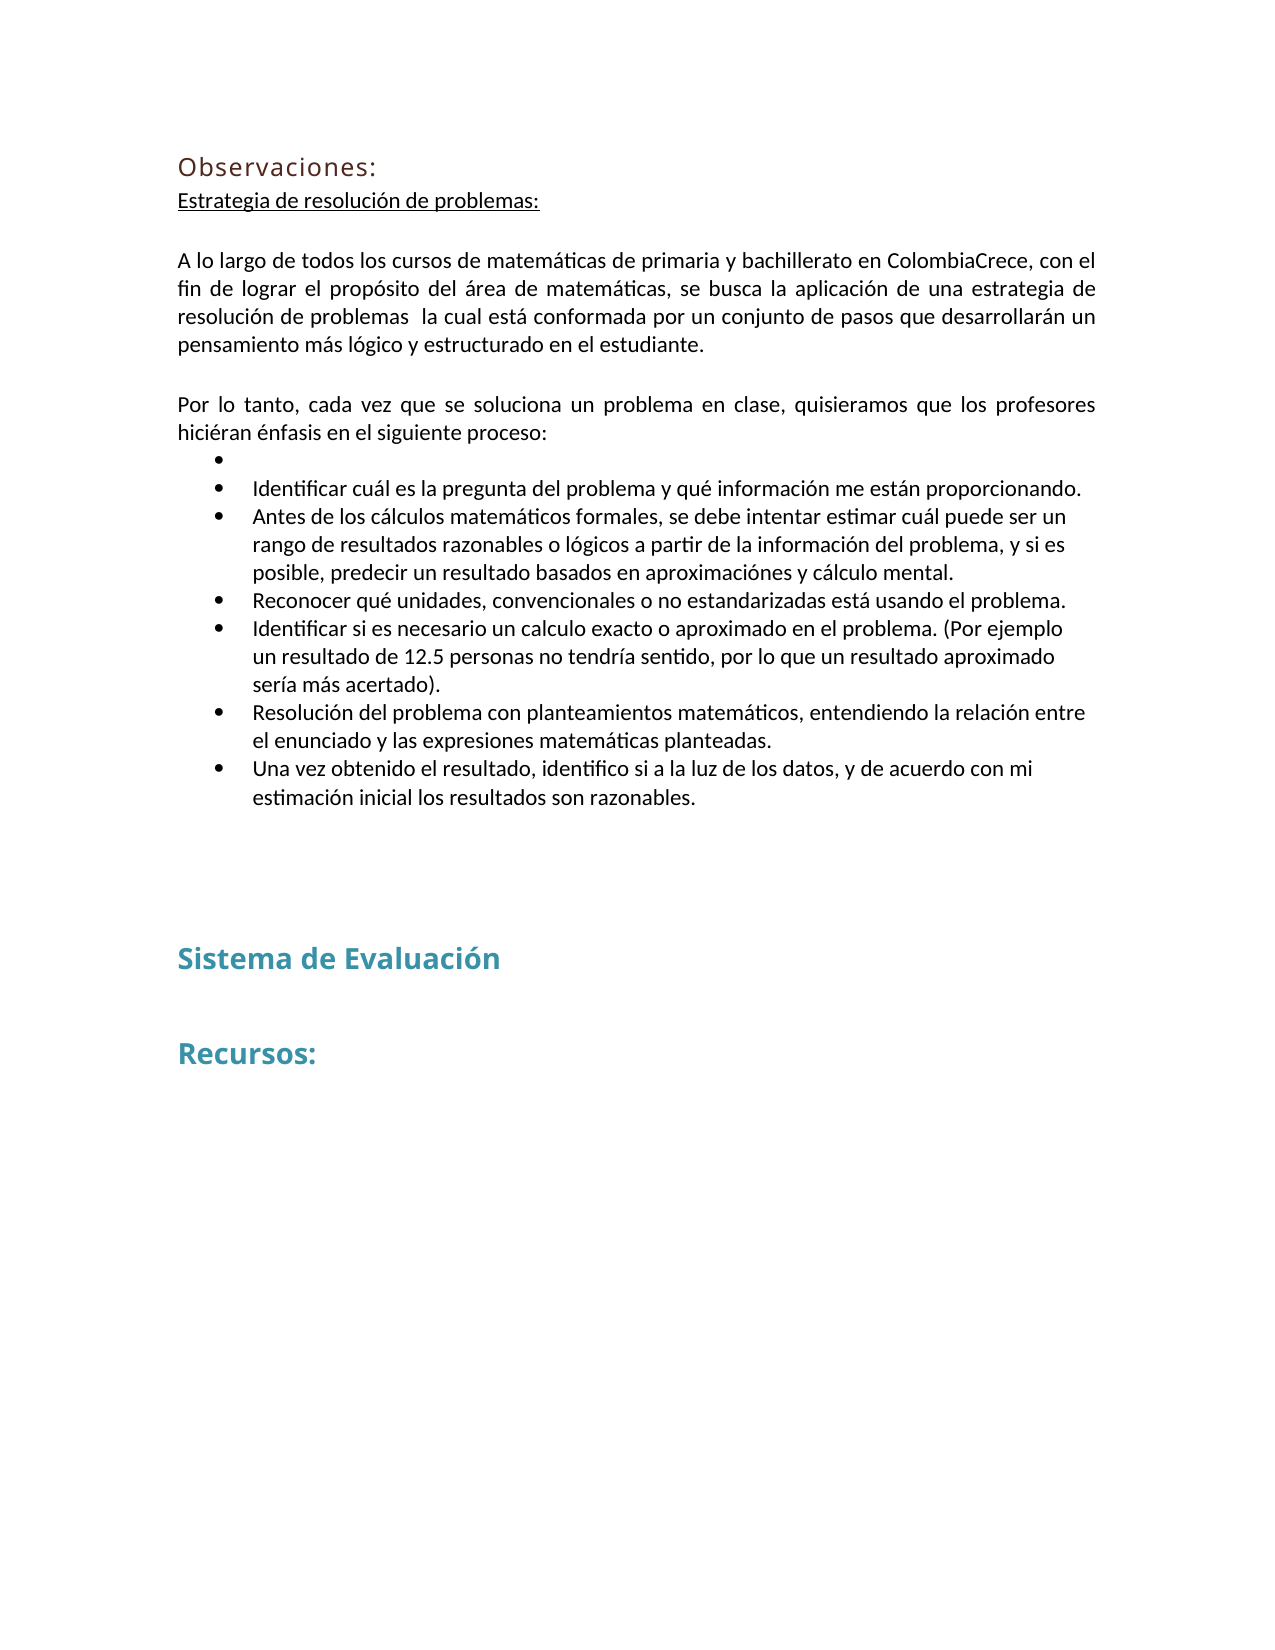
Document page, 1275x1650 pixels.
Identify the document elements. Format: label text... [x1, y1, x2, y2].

subtitle A lo largo de todos los cursos de matemáticas de primaria y bachillerato en ColombiaCrece, con el fin de lograr el propósito del área de matemáticas, se busca la aplicación de una estrategia de resolución de problemas la cual está conformada por un conjunto de pasos que desarrollarán un pensamiento más lógico y estructurado en el estudiante. [177, 246, 1098, 358]
subtitle Sistema de Evaluación [177, 939, 1098, 978]
list Reconocer qué unidades, convencionales o no estandarizadas está usando el problema. [215, 586, 1098, 614]
list Antes de los cálculos matemáticos formales, se debe intentar estimar cuál puede ser un rango de resultados razonables o lógicos a partir de la información del problema, y si es posible, predecir un resultado basados en aproximaciónes y cálculo mental. [215, 502, 1098, 586]
list Identificar si es necesario un calculo exacto o aproximado en el problema. (Por ejemplo un resultado de 12.5 personas no tendría sentido, por lo que un resultado aproximado sería más acertado). [215, 614, 1098, 698]
subtitle Observaciones: [177, 150, 1098, 184]
list Identificar cuál es la pregunta del problema y qué información me están proporcionando. [215, 474, 1098, 502]
subtitle Estrategia de resolución de problemas: [177, 186, 1098, 214]
list Una vez obtenido el resultado, identifico si a la luz de los datos, y de acuerdo con mi estimación inicial los resultados son razonables. [215, 754, 1098, 811]
subtitle Por lo tanto, cada vez que se soluciona un problema en clase, quisieramos que los profesores hiciéran énfasis en el siguiente proceso: [177, 390, 1098, 446]
subtitle Recursos: [177, 1033, 1098, 1073]
list Resolución del problema con planteamientos matemáticos, entendiendo la relación entre el enunciado y las expresiones matemáticas planteadas. [215, 698, 1098, 754]
